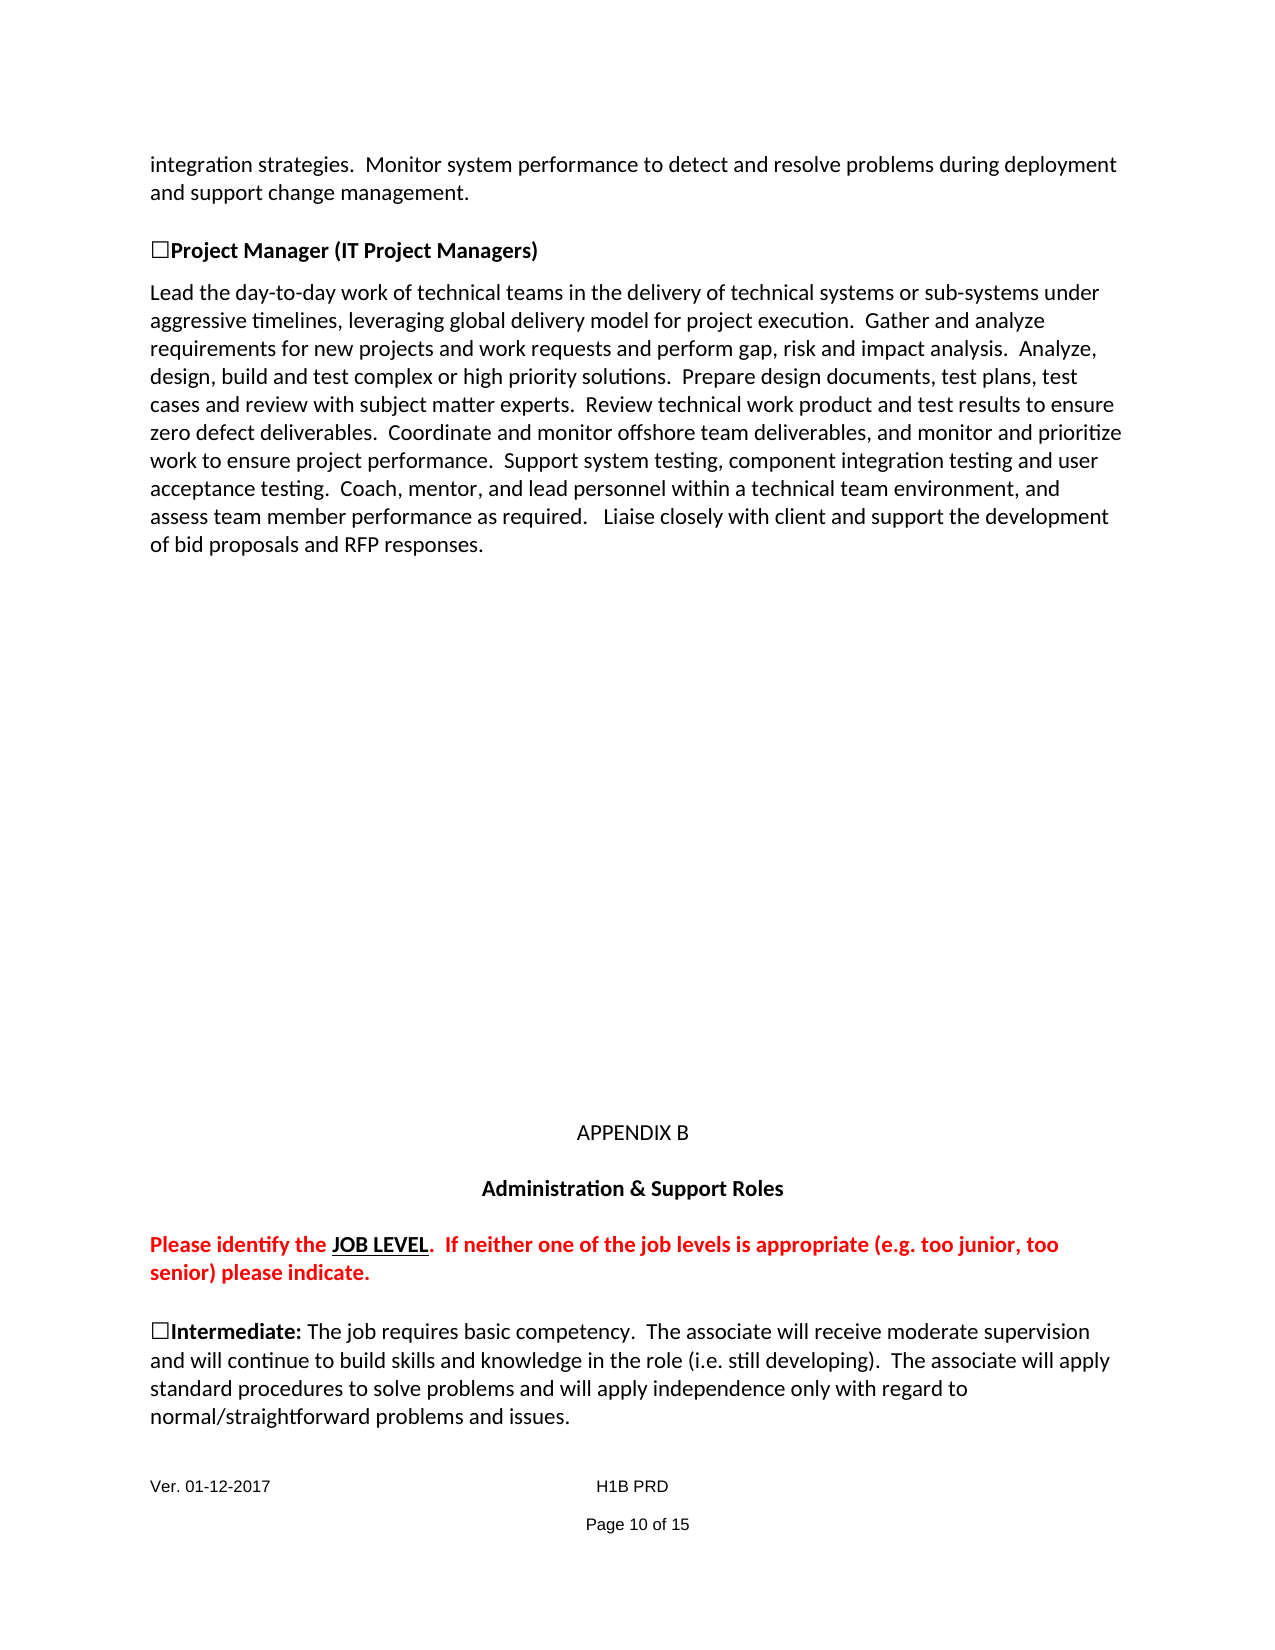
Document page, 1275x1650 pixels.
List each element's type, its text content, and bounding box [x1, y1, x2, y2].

text Lead the day-to-day work of technical teams in the delivery of technical systems or sub-systems under aggressive timelines, leveraging global delivery model for project execution. Gather and analyze requirements for new projects and work requests and perform gap, risk and impact analysis. Analyze, design, build and test complex or high priority solutions. Prepare design documents, test plans, test cases and review with subject matter experts. Review technical work product and test results to ensure zero defect deliverables. Coordinate and monitor offshore team deliverables, and monitor and prioritize work to ensure project performance. Support system testing, component integration testing and user acceptance testing. Coach, mentor, and lead personnel within a technical team environment, and assess team member performance as required. Liaise closely with client and support the development of bid proposals and RFP responses. [150, 278, 1125, 558]
text APPENDIX B [141, 1118, 1125, 1146]
text Administration & Support Roles [141, 1174, 1125, 1202]
text Please identify the JOB LEVEL. If neither one of the job levels is appropriate (e.g. too junior, too senior) please indicate. [150, 1231, 1125, 1287]
text ☐Project Manager (IT Project Managers) [150, 234, 1125, 265]
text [150, 150, 1125, 206]
text ☐Intermediate: The job requires basic competency. The associate will receive moderate supervision and will continue to build skills and knowledge in the role (i.e. still developing). The associate will apply standard procedures to solve problems and will apply independence only with regard to normal/straightforward problems and issues. [150, 1314, 1125, 1430]
